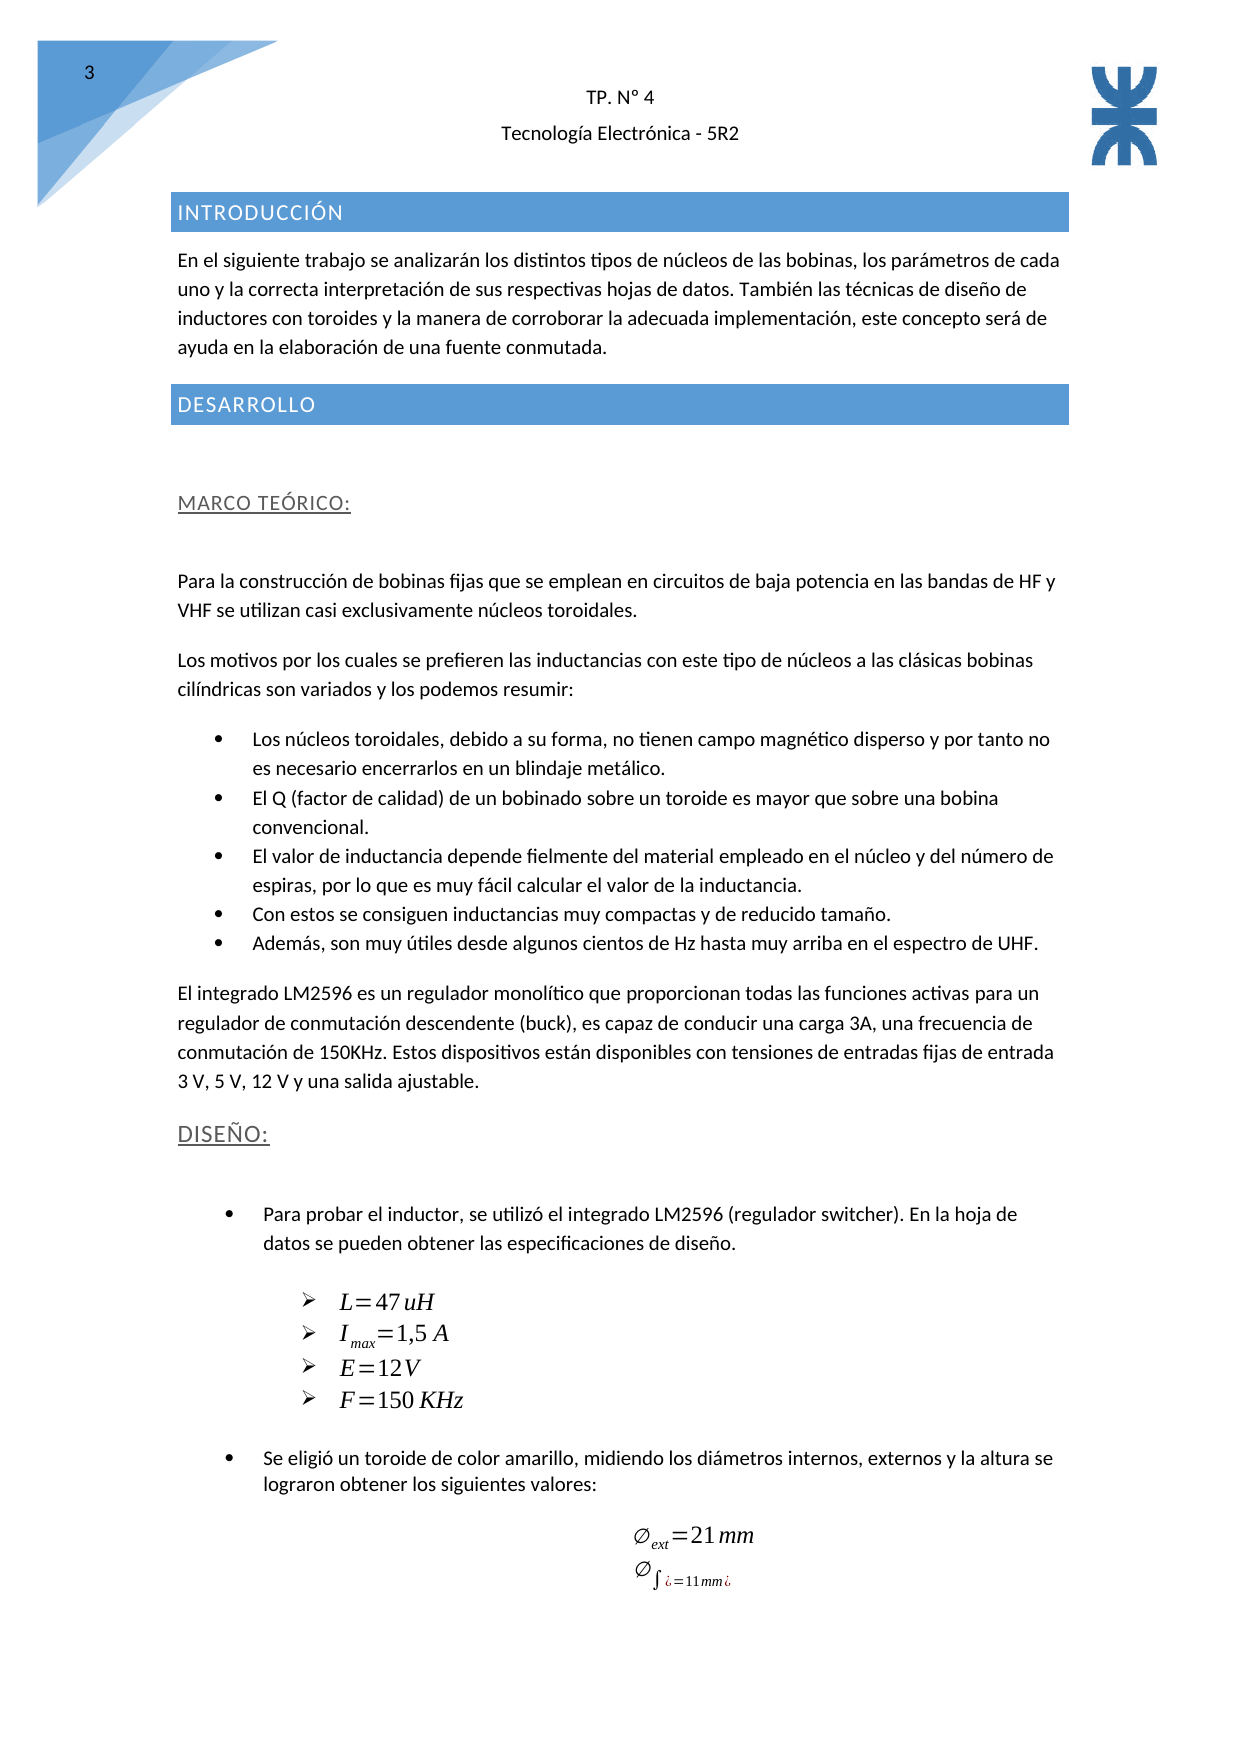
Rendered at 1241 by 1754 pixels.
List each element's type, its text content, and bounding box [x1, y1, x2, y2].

list Para probar el inductor, se utilizó el integrado LM2596 (regulador switcher). En la hoja de datos se pueden obtener las especificaciones de diseño. [226, 1201, 1063, 1255]
list El valor de inductancia depende fielmente del material empleado en el núcleo y del número de espiras, por lo que es muy fácil calcular el valor de la inductancia. [215, 843, 1063, 898]
list El Q (factor de calidad) de un bobinado sobre un toroide es mayor que sobre una bobina convencional. [215, 785, 1063, 839]
subtitle Introducción [177, 198, 1063, 226]
list Los núcleos toroidales, debido a su forma, no tienen campo magnético disperso y por tanto no es necesario encerrarlos en un blindaje metálico. [215, 726, 1063, 781]
list Con estos se consiguen inductancias muy compactas y de reducido tamaño. [215, 901, 1063, 927]
text Los motivos por los cuales se prefieren las inductancias con este tipo de núcleos a las clásicas bobinas cilíndricas son variados y los podemos resumir: [177, 647, 1063, 702]
text El integrado LM2596 es un regulador monolítico que proporcionan todas las funciones activas para un regulador de conmutación descendente (buck), es capaz de conducir una carga 3A, una frecuencia de conmutación de 150KHz. Estos dispositivos están disponibles con tensiones de entradas fijas de entrada 3 V, 5 V, 12 V y una salida ajustable. [177, 981, 1063, 1093]
subtitle Marco teórico: [177, 489, 1063, 516]
list Además, son muy útiles desde algunos cientos de Hz hasta muy arriba en el espectro de UHF. [215, 931, 1063, 956]
text Para la construcción de bobinas fijas que se emplean en circuitos de baja potencia en las bandas de HF y VHF se utilizan casi exclusivamente núcleos toroidales. [177, 568, 1063, 623]
text En el siguiente trabajo se analizarán los distintos tipos de núcleos de las bobinas, los parámetros de cada uno y la correcta interpretación de sus respectivas hojas de datos. También las técnicas de diseño de inductores con toroides y la manera de corroborar la adecuada implementación, este concepto será de ayuda en la elaboración de una fuente conmutada. [177, 247, 1063, 360]
picture [37, 40, 279, 209]
list Se eligió un toroide de color amarillo, midiendo los diámetros internos, externos y la altura se lograron obtener los siguientes valores: [226, 1445, 1063, 1496]
subtitle Diseño: [177, 1118, 1063, 1149]
subtitle Desarrollo [177, 391, 1063, 418]
